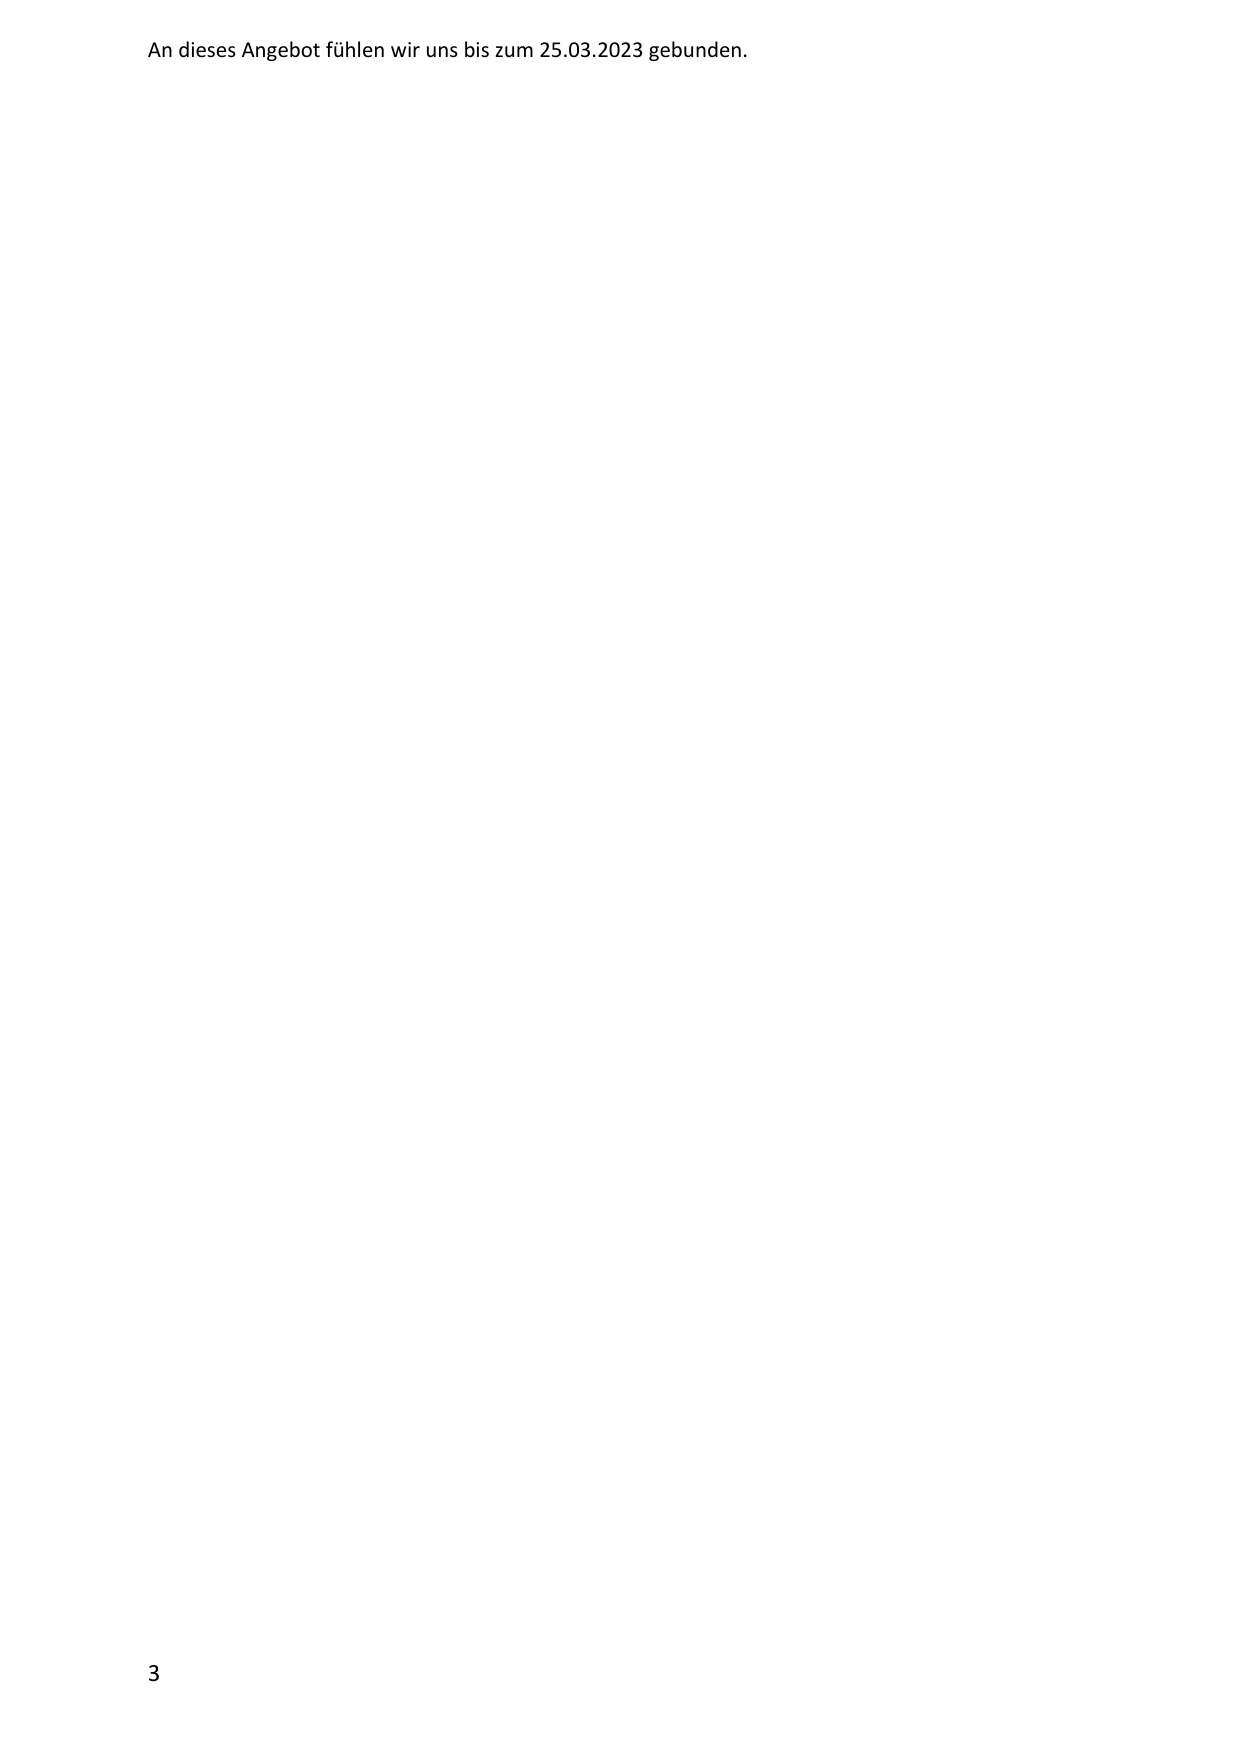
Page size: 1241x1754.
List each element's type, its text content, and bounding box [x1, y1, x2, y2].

text An dieses Angebot fühlen wir uns bis zum 25.03.2023 gebunden. [148, 35, 1122, 63]
